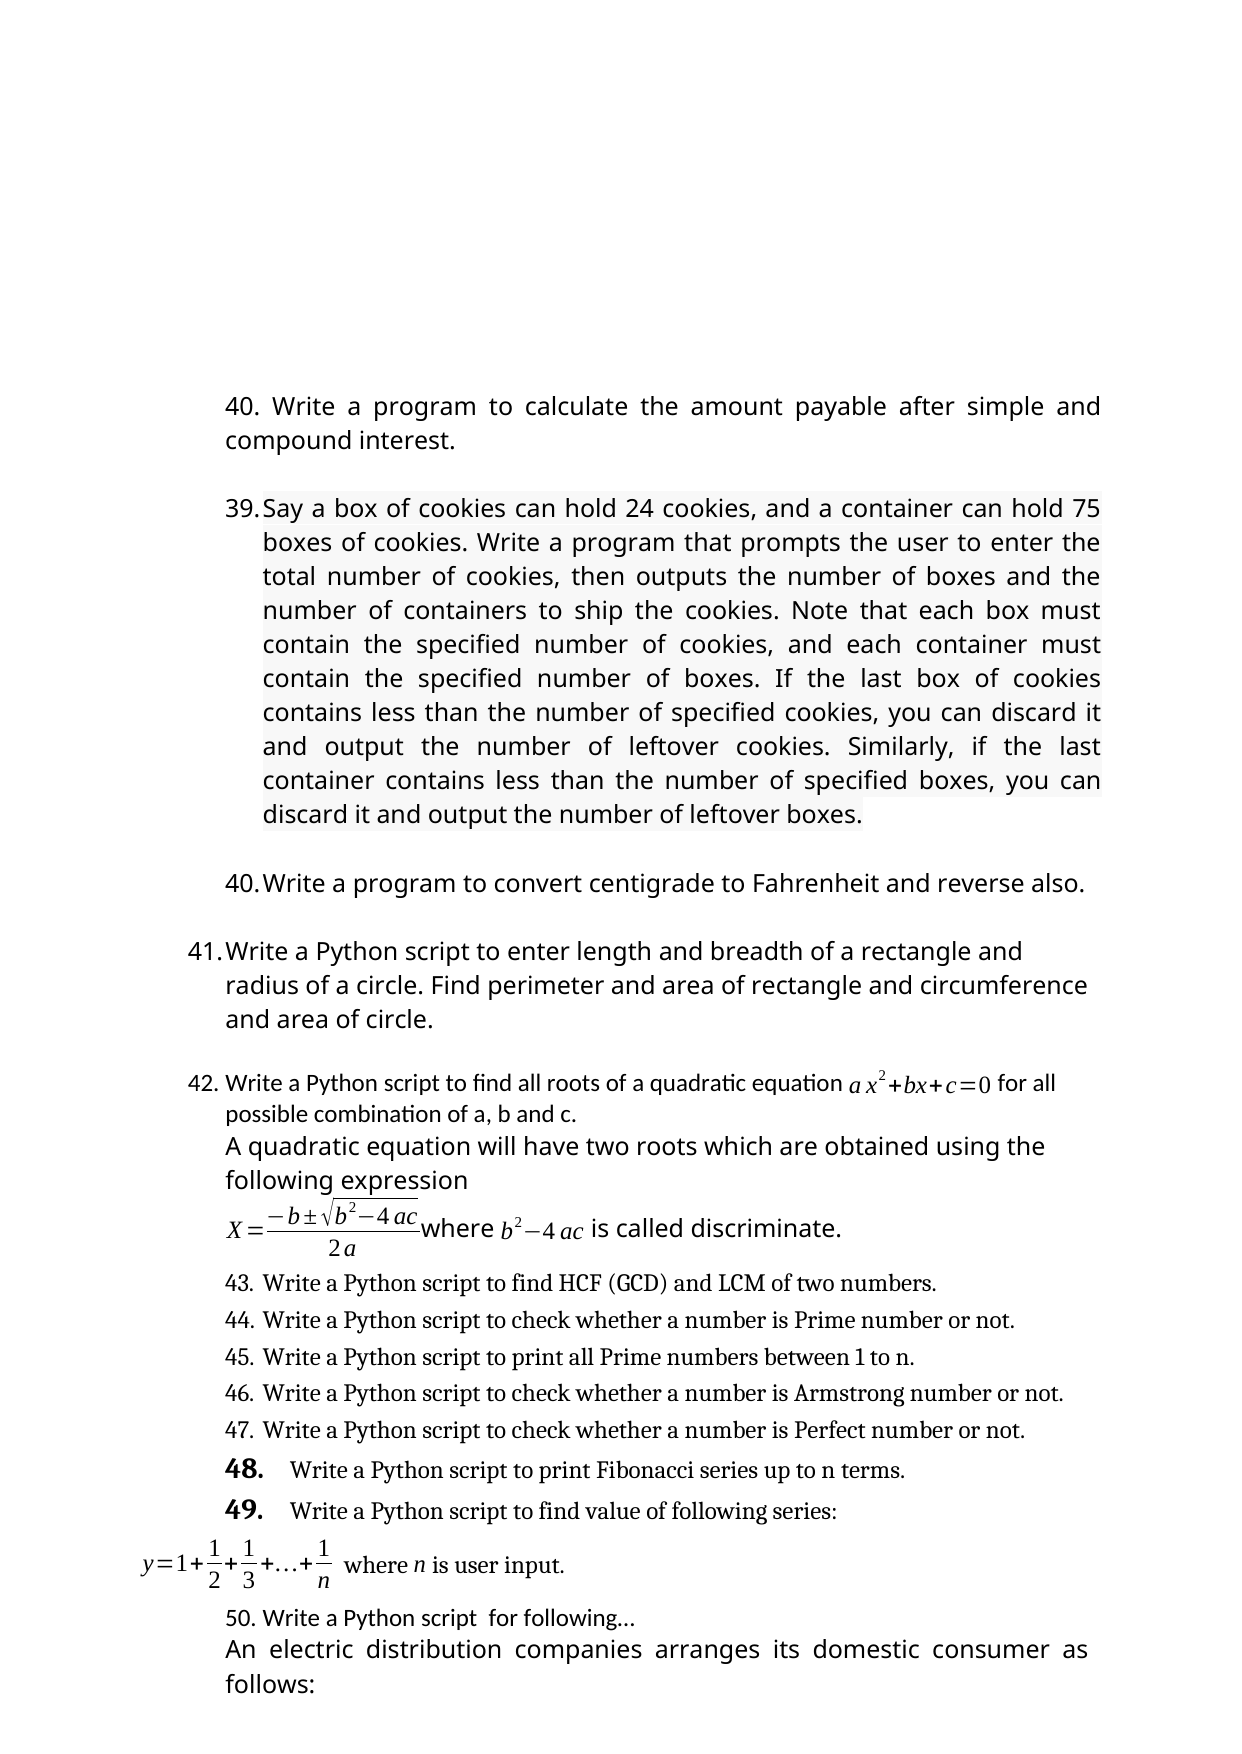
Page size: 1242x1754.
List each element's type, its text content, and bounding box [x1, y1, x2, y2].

text 40. Write a program to calculate the amount payable after simple and compound interest. [225, 388, 1102, 456]
list Write a Python script to check whether a number is Armstrong number or not. [225, 1379, 1102, 1408]
list Write a Python script to print all Prime numbers between 1 to n. [225, 1342, 1102, 1371]
list Say a box of cookies can hold 24 cookies, and a container can hold 75 boxes of cookies. Write a program that prompts the user to enter the total number of cookies, then outputs the number of boxes and the number of containers to ship the cookies. Note that each box must contain the specified number of cookies, and each container must contain the specified number of boxes. If the last box of cookies contains less than the number of specified cookies, you can discard it and output the number of leftover cookies. Similarly, if the last container contains less than the number of specified boxes, you can discard it and output the number of leftover boxes. [225, 491, 1102, 831]
list Write a Python script to check whether a number is Prime number or not. [225, 1306, 1102, 1335]
list Write a Python script to find all roots of a quadratic equation for all possible combination of a, b and c. [188, 1067, 1102, 1128]
text An electric distribution companies arranges its domestic consumer as follows: [225, 1632, 1090, 1700]
list Write a Python script to find value of following series: [225, 1493, 1102, 1527]
list Write a Python script to check whether a number is Perfect number or not. [225, 1416, 1102, 1444]
text where is called discriminate. [225, 1197, 1102, 1262]
text where is user input. [139, 1535, 1102, 1594]
list Write a Python script to enter length and breadth of a rectangle and radius of a circle. Find perimeter and area of rectangle and circumference and area of circle. [188, 933, 1089, 1036]
list Write a Python script for following… [225, 1602, 1102, 1632]
text A quadratic equation will have two roots which are obtained using the following expression [225, 1128, 1102, 1197]
list Write a program to convert centigrade to Fahrenheit and reverse also. [225, 865, 1102, 899]
list Write a Python script to find HCF (GCD) and LCM of two numbers. [225, 1269, 1102, 1298]
list Write a Python script to print Fibonacci series up to n terms. [225, 1452, 1102, 1486]
